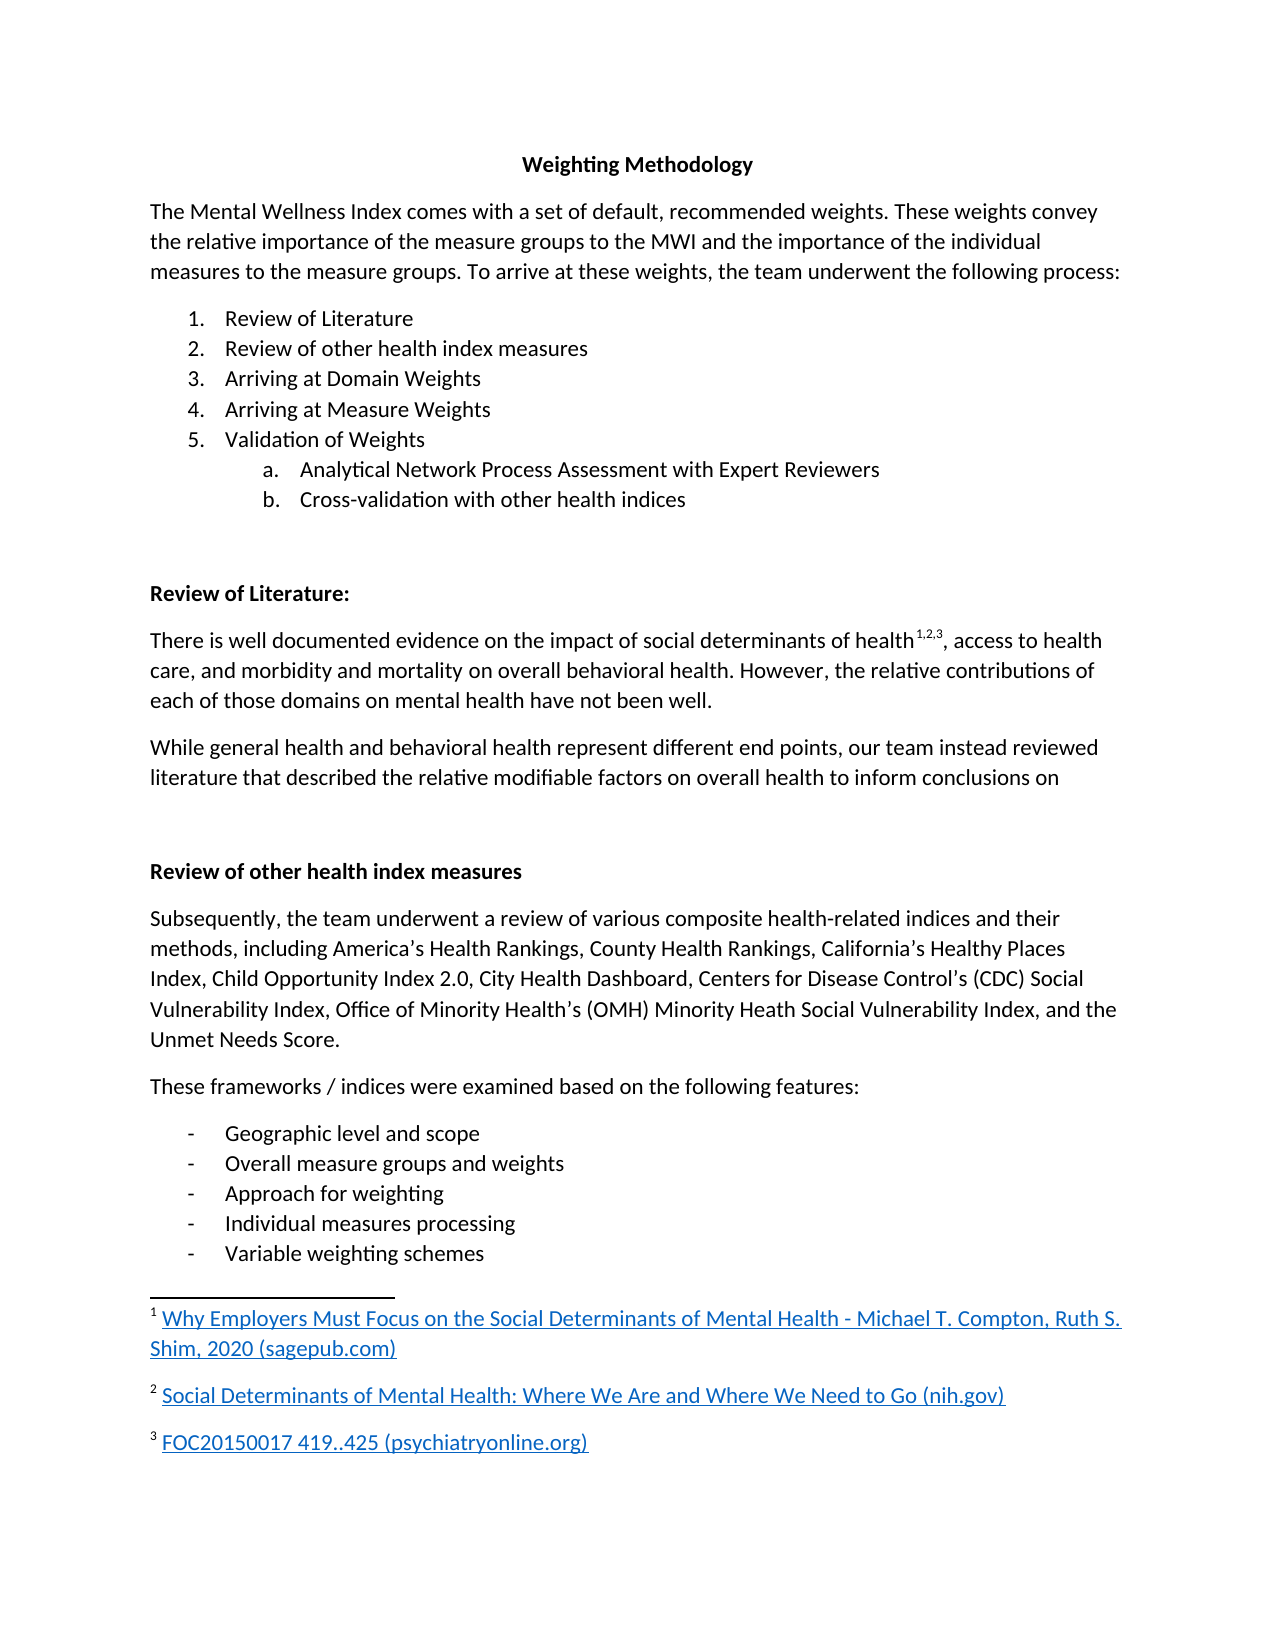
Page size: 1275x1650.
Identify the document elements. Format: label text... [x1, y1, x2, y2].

list Arriving at Domain Weights [187, 364, 1125, 393]
list Geographic level and scope [187, 1119, 1125, 1147]
list Overall measure groups and weights [187, 1149, 1125, 1177]
text Review of other health index measures [150, 857, 1125, 885]
list Cross-validation with other health indices [262, 485, 1125, 513]
text Subsequently, the team underwent a review of various composite health-related indices and their methods, including America’s Health Rankings, County Health Rankings, California’s Healthy Places Index, Child Opportunity Index 2.0, City Health Dashboard, Centers for Disease Control’s (CDC) Social Vulnerability Index, Office of Minority Health’s (OMH) Minority Heath Social Vulnerability Index, and the Unmet Needs Score. [150, 904, 1125, 1053]
text These frameworks / indices were examined based on the following features: [150, 1072, 1125, 1100]
list Individual measures processing [187, 1209, 1125, 1237]
text While general health and behavioral health represent different end points, our team instead reviewed literature that described the relative modifiable factors on overall health to inform conclusions on [150, 733, 1125, 792]
text Review of Literature: [150, 579, 1125, 607]
list Arriving at Measure Weights [187, 395, 1125, 423]
list Review of Literature [187, 304, 1125, 332]
list Analytical Network Process Assessment with Expert Reviewers [262, 455, 1125, 483]
text Weighting Methodology [150, 150, 1125, 178]
text The Mental Wellness Index comes with a set of default, recommended weights. These weights convey the relative importance of the measure groups to the MWI and the importance of the individual measures to the measure groups. To arrive at these weights, the team underwent the following process: [150, 197, 1125, 285]
list Review of other health index measures [187, 334, 1125, 362]
text There is well documented evidence on the impact of social determinants of health,,, access to health care, and morbidity and mortality on overall behavioral health. However, the relative contributions of each of those domains on mental health have not been well. [150, 626, 1125, 714]
list Approach for weighting [187, 1179, 1125, 1207]
list Validation of Weights [187, 425, 1125, 453]
list Variable weighting schemes [187, 1239, 1125, 1268]
